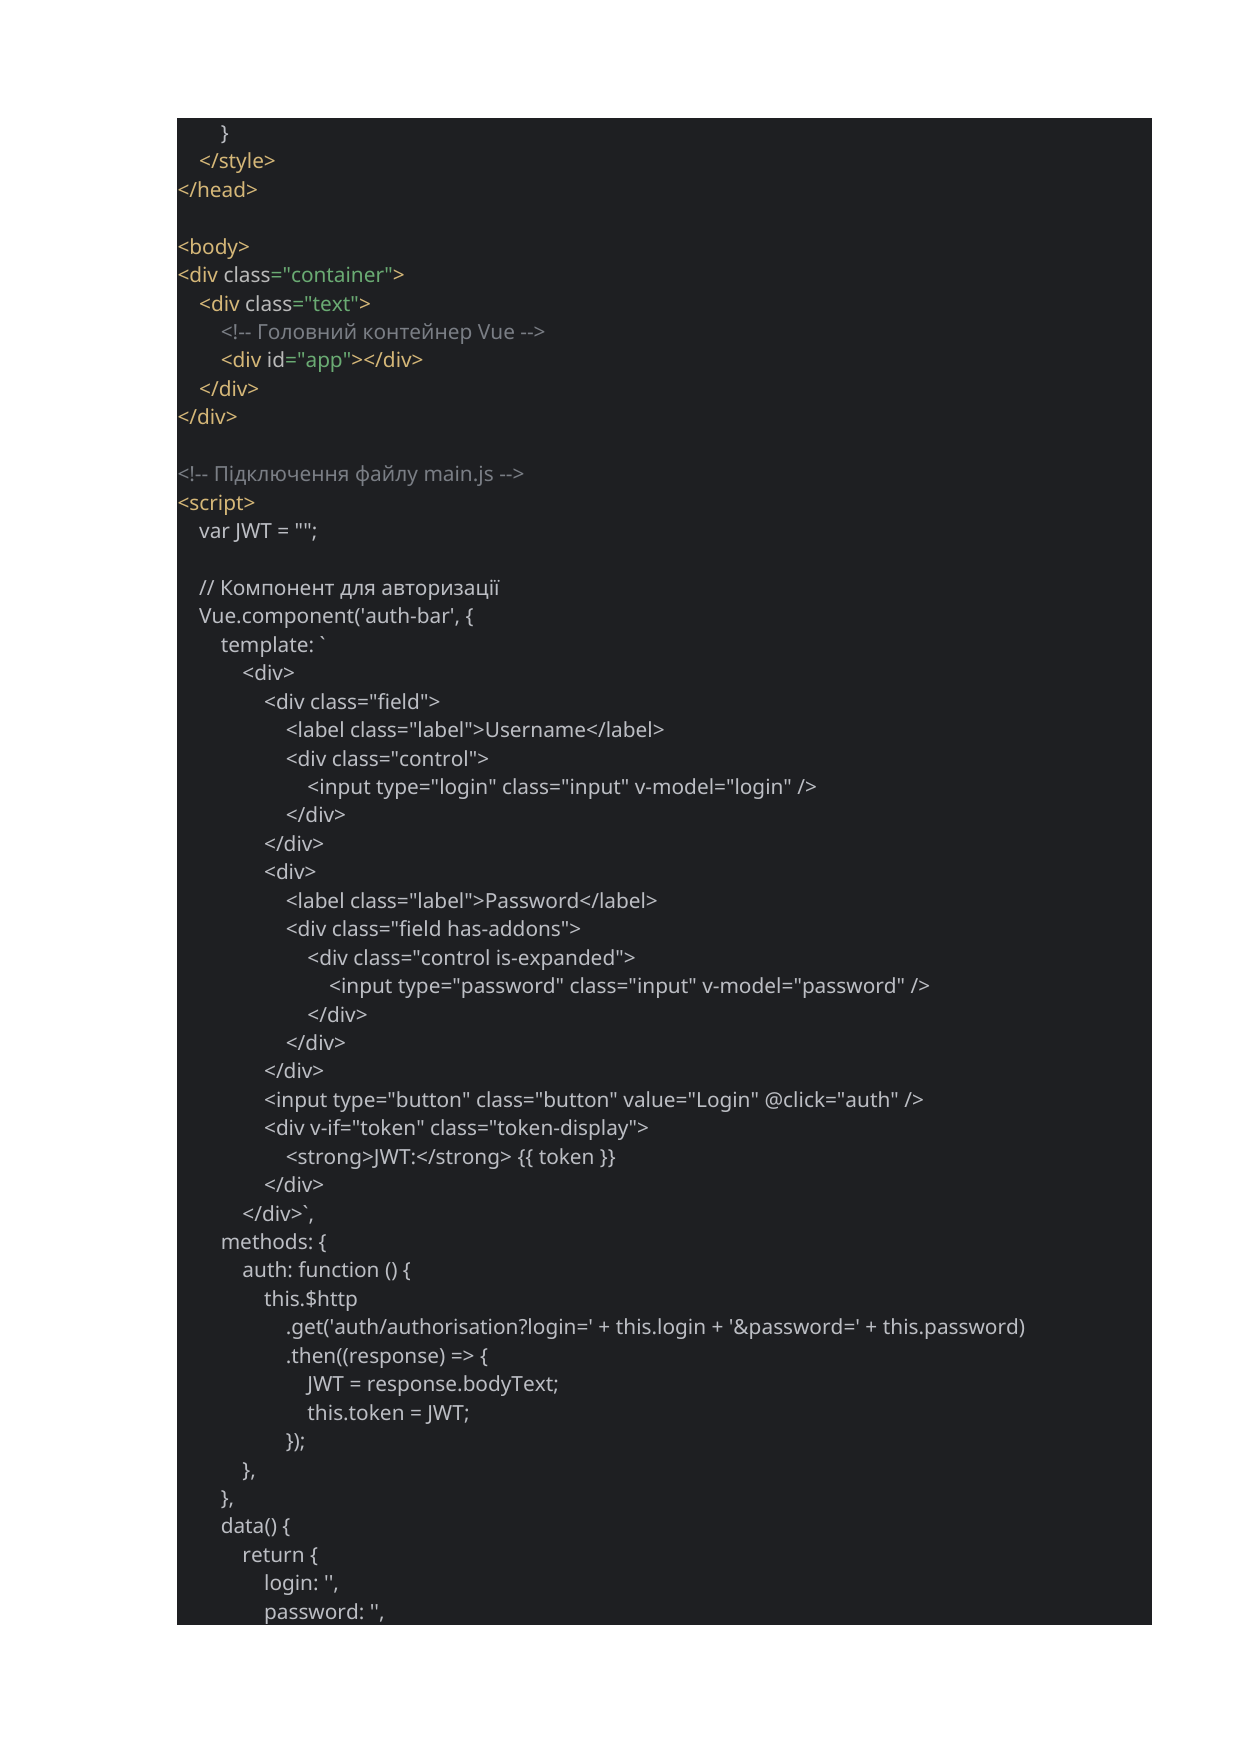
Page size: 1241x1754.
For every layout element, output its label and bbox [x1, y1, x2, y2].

text [177, 118, 1152, 1625]
